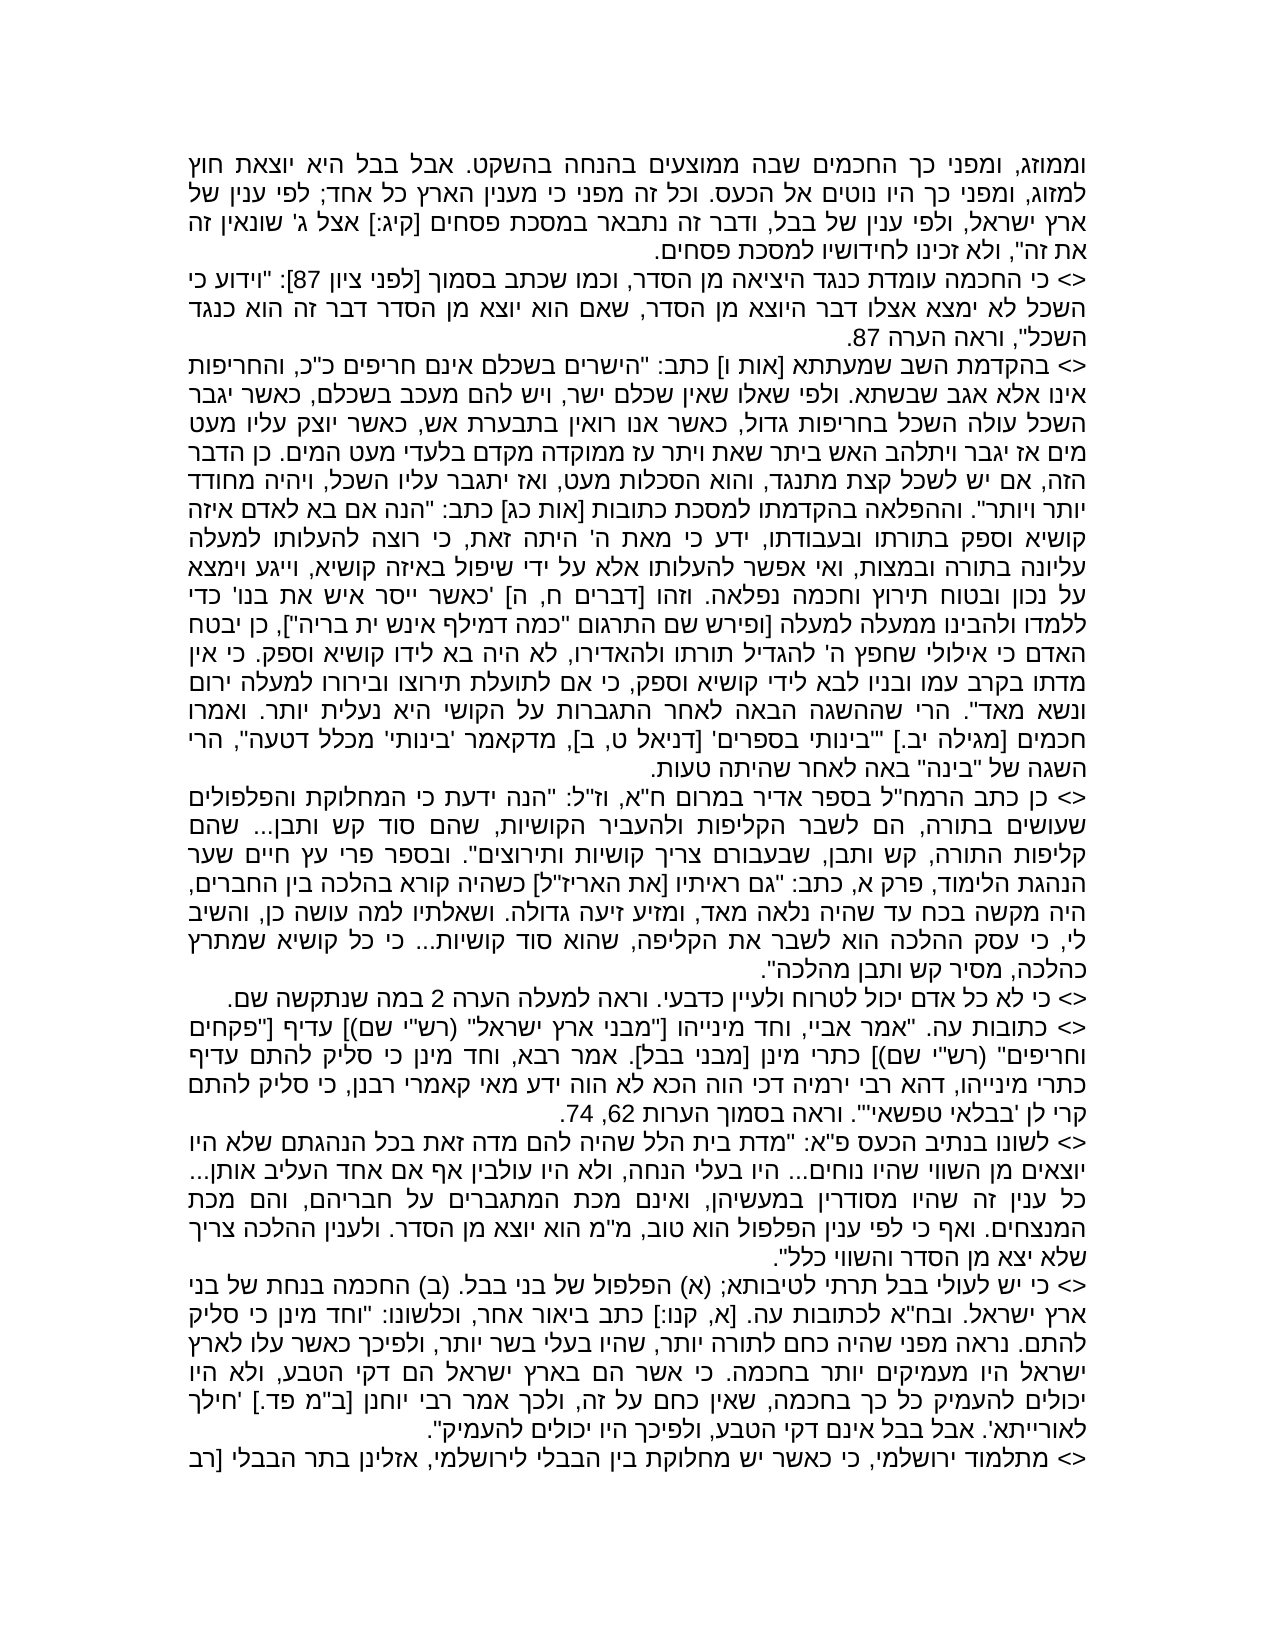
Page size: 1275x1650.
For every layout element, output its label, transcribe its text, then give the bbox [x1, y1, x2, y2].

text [187, 1357, 1087, 1472]
text <> כן כתב הרמח"ל בספר אדיר במרום ח"א, וז"ל: "הנה ידעת כי המחלוקת והפלפולים שעושים בתורה, הם לשבר הקליפות ולהעביר הקושיות, שהם סוד קש ותבן... שהם קליפות התורה, קש ותבן, שבעבורם צריך קושיות ותירוצים". ובספר פרי עץ חיים שער הנהגת הלימוד, פרק א, כתב: "גם ראיתיו [את האריז"ל] כשהיה קורא בהלכה בין החברים, היה מקשה בכח עד שהיה נלאה מאד, ומזיע זיעה גדולה. ושאלתיו למה עושה כן, והשיב לי, כי עסק ההלכה הוא לשבר את הקליפה, שהוא סוד קושיות... כי כל קושיא שמתרץ כהלכה, מסיר קש ותבן מהלכה". [187, 869, 1087, 1070]
text <> בהקדמת השב שמעתתא [אות ו] כתב: "הישרים בשכלם אינם חריפים כ"כ, והחריפות אינו אלא אגב שבשתא. ולפי שאלו שאין שכלם ישר, ויש להם מעכב בשכלם, כאשר יגבר השכל עולה השכל בחריפות גדול, כאשר אנו רואין בתבערת אש, כאשר יוצק עליו מעט מים אז יגבר ויתלהב האש ביתר שאת ויתר עז ממוקדה מקדם בלעדי מעט המים. כן הדבר הזה, אם יש לשכל קצת מתנגד, והוא הסכלות מעט, ואז יתגבר עליו השכל, ויהיה מחודד יותר ויותר". וההפלאה בהקדמתו למסכת כתובות [אות כג] כתב: "הנה אם בא לאדם איזה קושיא וספק בתורתו ובעבודתו, ידע כי מאת ה' היתה זאת, כי רוצה להעלותו למעלה עליונה בתורה ובמצות, ואי אפשר להעלותו אלא על ידי שיפול באיזה קושיא, וייגע וימצא על נכון ובטוח תירוץ וחכמה נפלאה. וזהו [דברים ח, ה] 'כאשר ייסר איש את בנו' כדי ללמדו ולהבינו ממעלה למעלה [ופירש שם התרגום "כמה דמילף אינש ית בריה"], כן יבטח האדם כי אילולי שחפץ ה' להגדיל תורתו ולהאדירו, לא היה בא לידו קושיא וספק. כי אין מדתו בקרב עמו ובניו לבא לידי קושיא וספק, כי אם לתועלת תירוצו ובירורו למעלה ירום ונשא מאד". הרי שההשגה הבאה לאחר התגברות על הקושי היא נעלית יותר. ואמרו חכמים [מגילה יב.] "'בינותי בספרים' [דניאל ט, ב], מדקאמר 'בינותי' מכלל דטעה", הרי השגה של "בינה" באה לאחר שהיתה טעות. [187, 437, 1087, 869]
text <> לשונו בח"א לסנהדרין כד. [ג, קמג.]: "וזה מפני כי אויר דארץ ישראל שהוא ממוצע וממוזג, ומפני כך החכמים שבה ממוצעים בהנחה בהשקט. אבל בבל היא יוצאת חוץ למזוג, ומפני כך היו נוטים אל הכעס. וכל זה מפני כי מענין הארץ כל אחד; לפי ענין של ארץ ישראל, ולפי ענין של בבל, ודבר זה נתבאר במסכת פסחים [קיג:] אצל ג' שונאין זה את זה", ולא זכינו לחידושיו למסכת פסחים. [187, 207, 1087, 351]
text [187, 150, 1087, 207]
text <> כתובות עה. "אמר אביי, וחד מינייהו ["מבני ארץ ישראל" (רש"י שם)] עדיף ["פקחים וחריפים" (רש"י שם)] כתרי מינן [מבני בבל]. אמר רבא, וחד מינן כי סליק להתם עדיף כתרי מינייהו, דהא רבי ירמיה דכי הוה הכא לא הוה ידע מאי קאמרי רבנן, כי סליק להתם קרי לן 'בבלאי טפשאי'". וראה בסמוך הערות 62, 74. [187, 1099, 1087, 1214]
text <> כי החכמה עומדת כנגד היציאה מן הסדר, וכמו שכתב בסמוך [לפני ציון 87]: "וידוע כי השכל לא ימצא אצלו דבר היוצא מן הסדר, שאם הוא יוצא מן הסדר דבר זה הוא כנגד השכל", וראה הערה 87. [187, 351, 1087, 437]
text <> לשונו בנתיב הכעס פ"א: "מדת בית הלל שהיה להם מדה זאת בכל הנהגתם שלא היו יוצאים מן השווי שהיו נוחים... היו בעלי הנחה, ולא היו עולבין אף אם אחד העליב אותן... כל ענין זה שהיו מסודרין במעשיהן, ואינם מכת המתגברים על חבריהם, והם מכת המנצחים. ואף כי לפי ענין הפלפול הוא טוב, מ"מ הוא יוצא מן הסדר. ולענין ההלכה צריך שלא יצא מן הסדר והשווי כלל". [187, 1214, 1087, 1357]
text <> כי לא כל אדם יכול לטרוח ולעיין כדבעי. וראה למעלה הערה 2 במה שנתקשה שם. [187, 1070, 1087, 1099]
